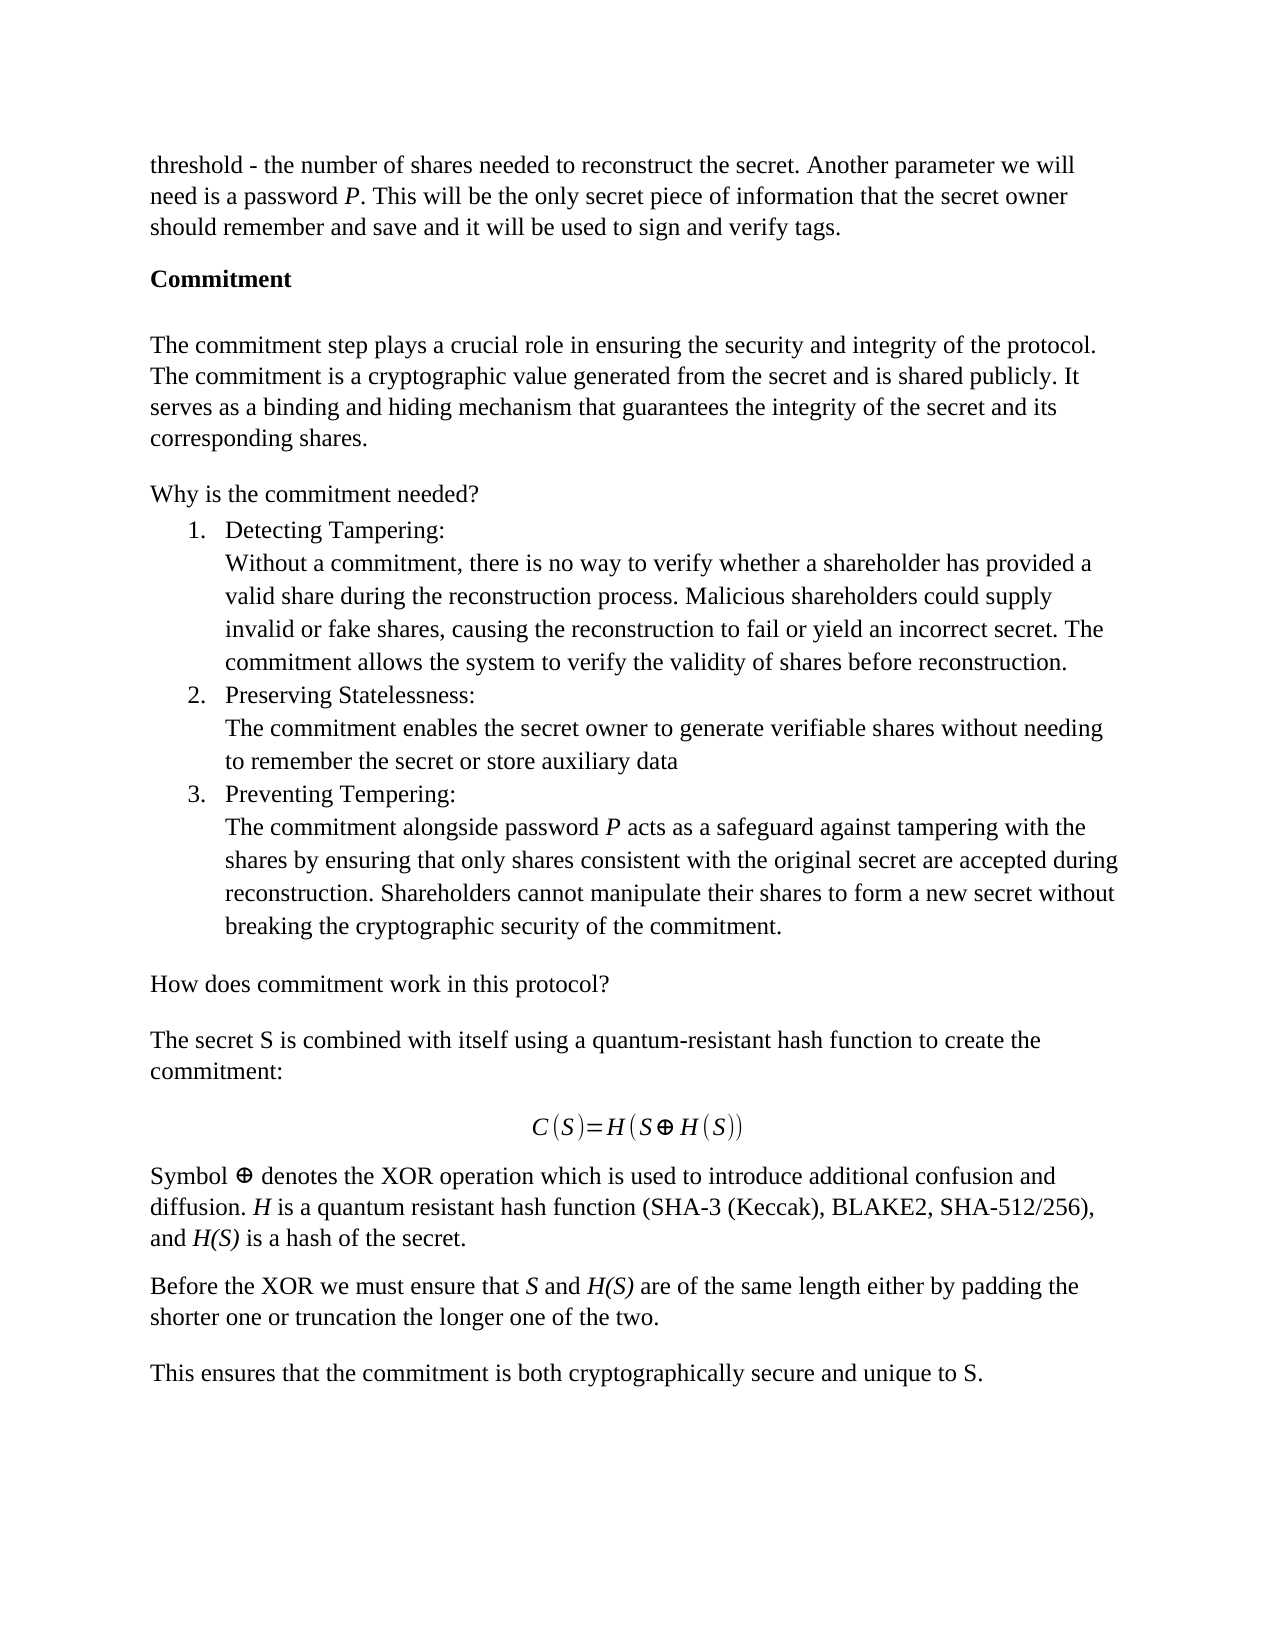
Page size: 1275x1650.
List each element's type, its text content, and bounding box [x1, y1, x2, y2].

text Why is the commitment needed? [150, 479, 1125, 508]
subtitle Commitment [150, 264, 1125, 293]
text The secret S is combined with itself using a quantum-resistant hash function to create the commitment: [150, 1025, 1125, 1085]
list Preserving Statelessness: The commitment enables the secret owner to generate verifiable shares without needing to remember the secret or store auxiliary data [187, 680, 1125, 774]
text Symbol denotes the XOR operation which is used to introduce additional confusion and diffusion. H is a quantum resistant hash function (SHA-3 (Keccak), BLAKE2, SHA-512/256), and H(S) is a hash of the secret. [150, 1161, 1125, 1252]
text Before the XOR we must ensure that S and H(S) are of the same length either by padding the shorter one or truncation the longer one of the two. [150, 1271, 1125, 1331]
list Preventing Tempering: The commitment alongside password P acts as a safeguard against tampering with the shares by ensuring that only shares consistent with the original secret are accepted during reconstruction. Shareholders cannot manipulate their shares to form a new secret without breaking the cryptographic security of the commitment. [187, 779, 1125, 940]
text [150, 150, 1125, 241]
text The commitment step plays a crucial role in ensuring the security and integrity of the protocol. The commitment is a cryptographic value generated from the secret and is shared publicly. It serves as a binding and hiding mechanism that guarantees the integrity of the secret and its corresponding shares. [150, 330, 1125, 452]
text This ensures that the commitment is both cryptographically secure and unique to S. [150, 1358, 1125, 1387]
list Detecting Tampering: Without a commitment, there is no way to verify whether a shareholder has provided a valid share during the reconstruction process. Malicious shareholders could supply invalid or fake shares, causing the reconstruction to fail or yield an incorrect secret. The commitment allows the system to verify the validity of shares before reconstruction. [187, 515, 1125, 676]
text How does commitment work in this protocol? [150, 969, 1125, 998]
